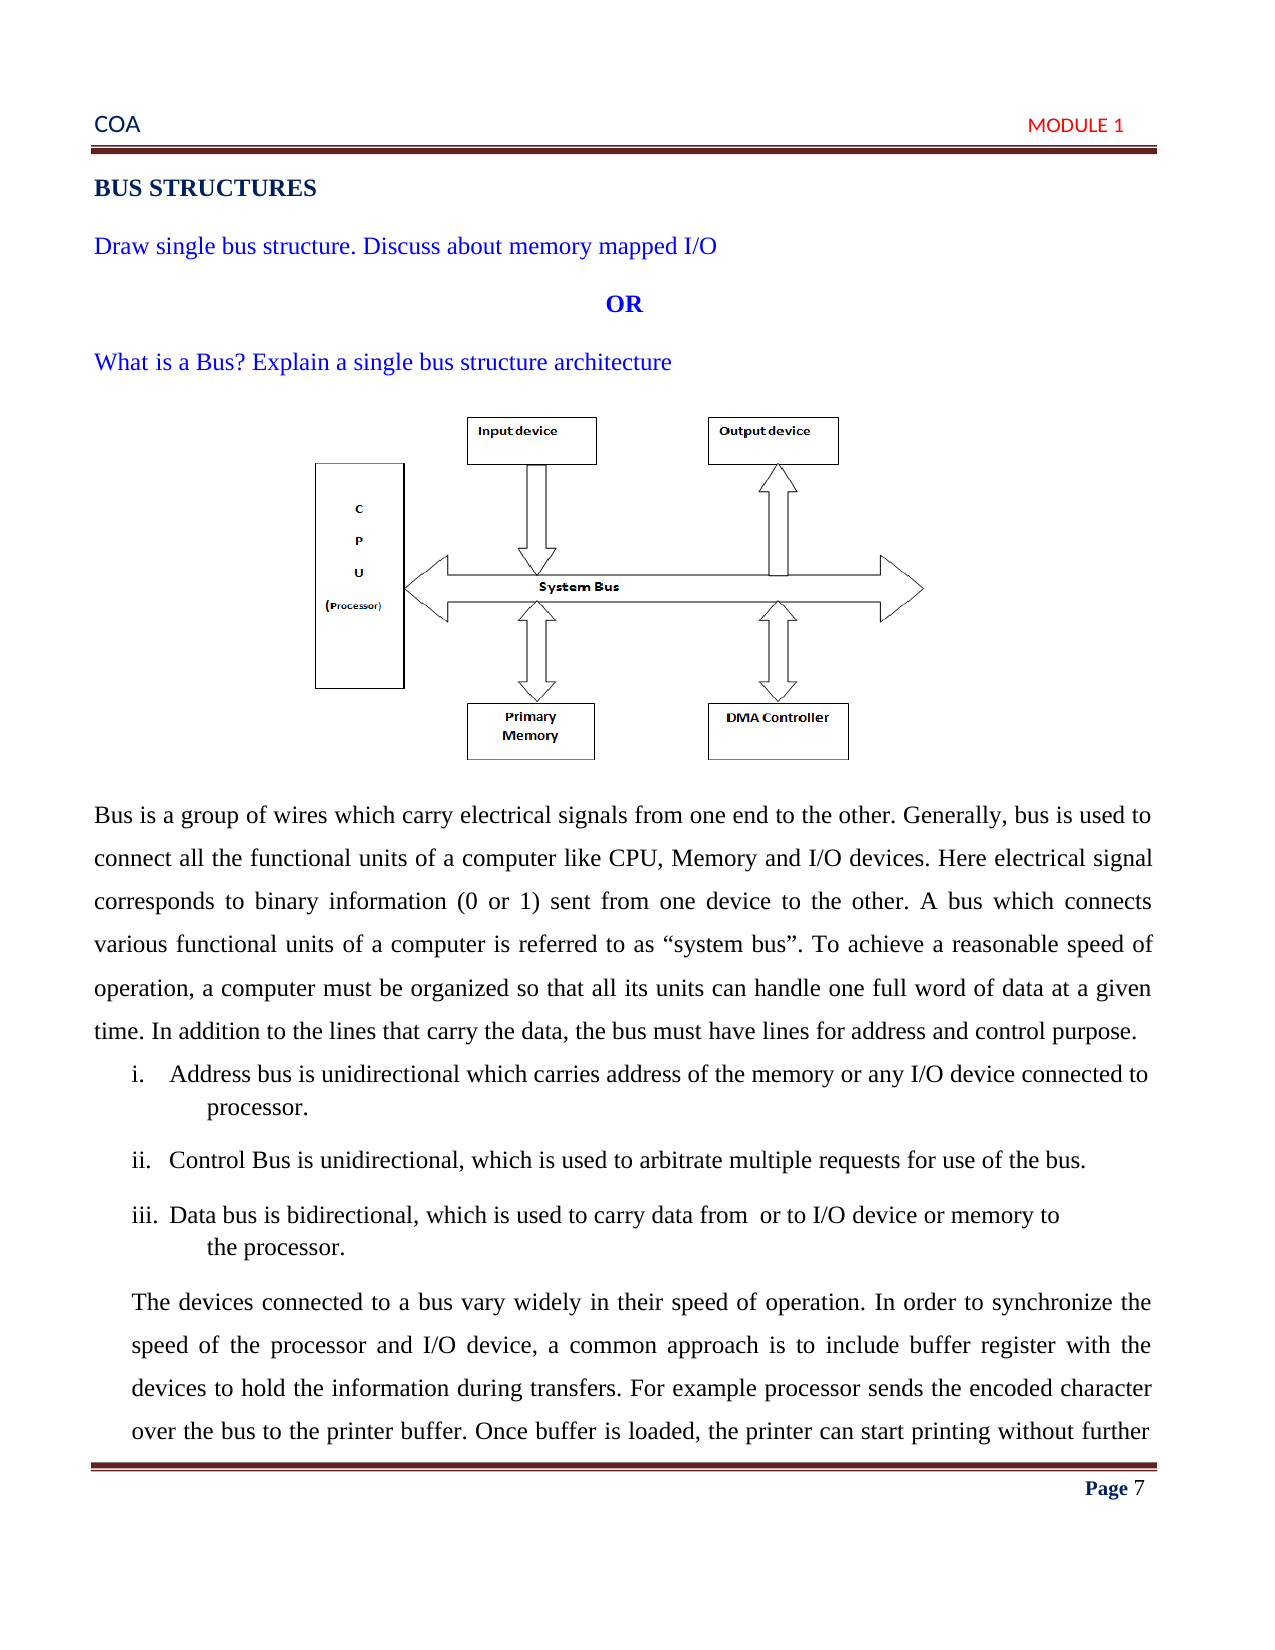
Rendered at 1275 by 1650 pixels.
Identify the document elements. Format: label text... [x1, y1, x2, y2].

subtitle OR [62, 289, 1186, 318]
picture [315, 417, 926, 760]
list Data bus is bidirectional, which is used to carry data from or to I/O device or memory to the processor. [131, 1200, 1096, 1261]
list Address bus is unidirectional which carries address of the memory or any I/O device connected to processor. [131, 1059, 1149, 1120]
subtitle BUS STRUCTURES [94, 173, 1223, 202]
text The devices connected to a bus vary widely in their speed of operation. In order to synchronize the speed of the processor and I/O device, a common approach is to include buffer register with the devices to hold the information during transfers. For example processor sends the encoded character over the bus to the printer buffer. Once buffer is loaded, the printer can start printing without further [131, 1287, 1154, 1445]
list Control Bus is unidirectional, which is used to arbitrate multiple requests for use of the bus. [131, 1146, 1223, 1174]
text Bus is a group of wires which carry electrical signals from one end to the other. Generally, bus is used to connect all the functional units of a computer like CPU, Memory and I/O devices. Here electrical signal corresponds to binary information (0 or 1) sent from one device to the other. A bus which connects various functional units of a computer is referred to as “system bus”. To achieve a reasonable speed of operation, a computer must be organized so that all its units can handle one full word of data at a given time. In addition to the lines that carry the data, the bus must have lines for address and control purpose. [94, 800, 1154, 1044]
text What is a Bus? Explain a single bus structure architecture [94, 347, 1223, 376]
text Draw single bus structure. Discuss about memory mapped I/O [94, 231, 1223, 259]
